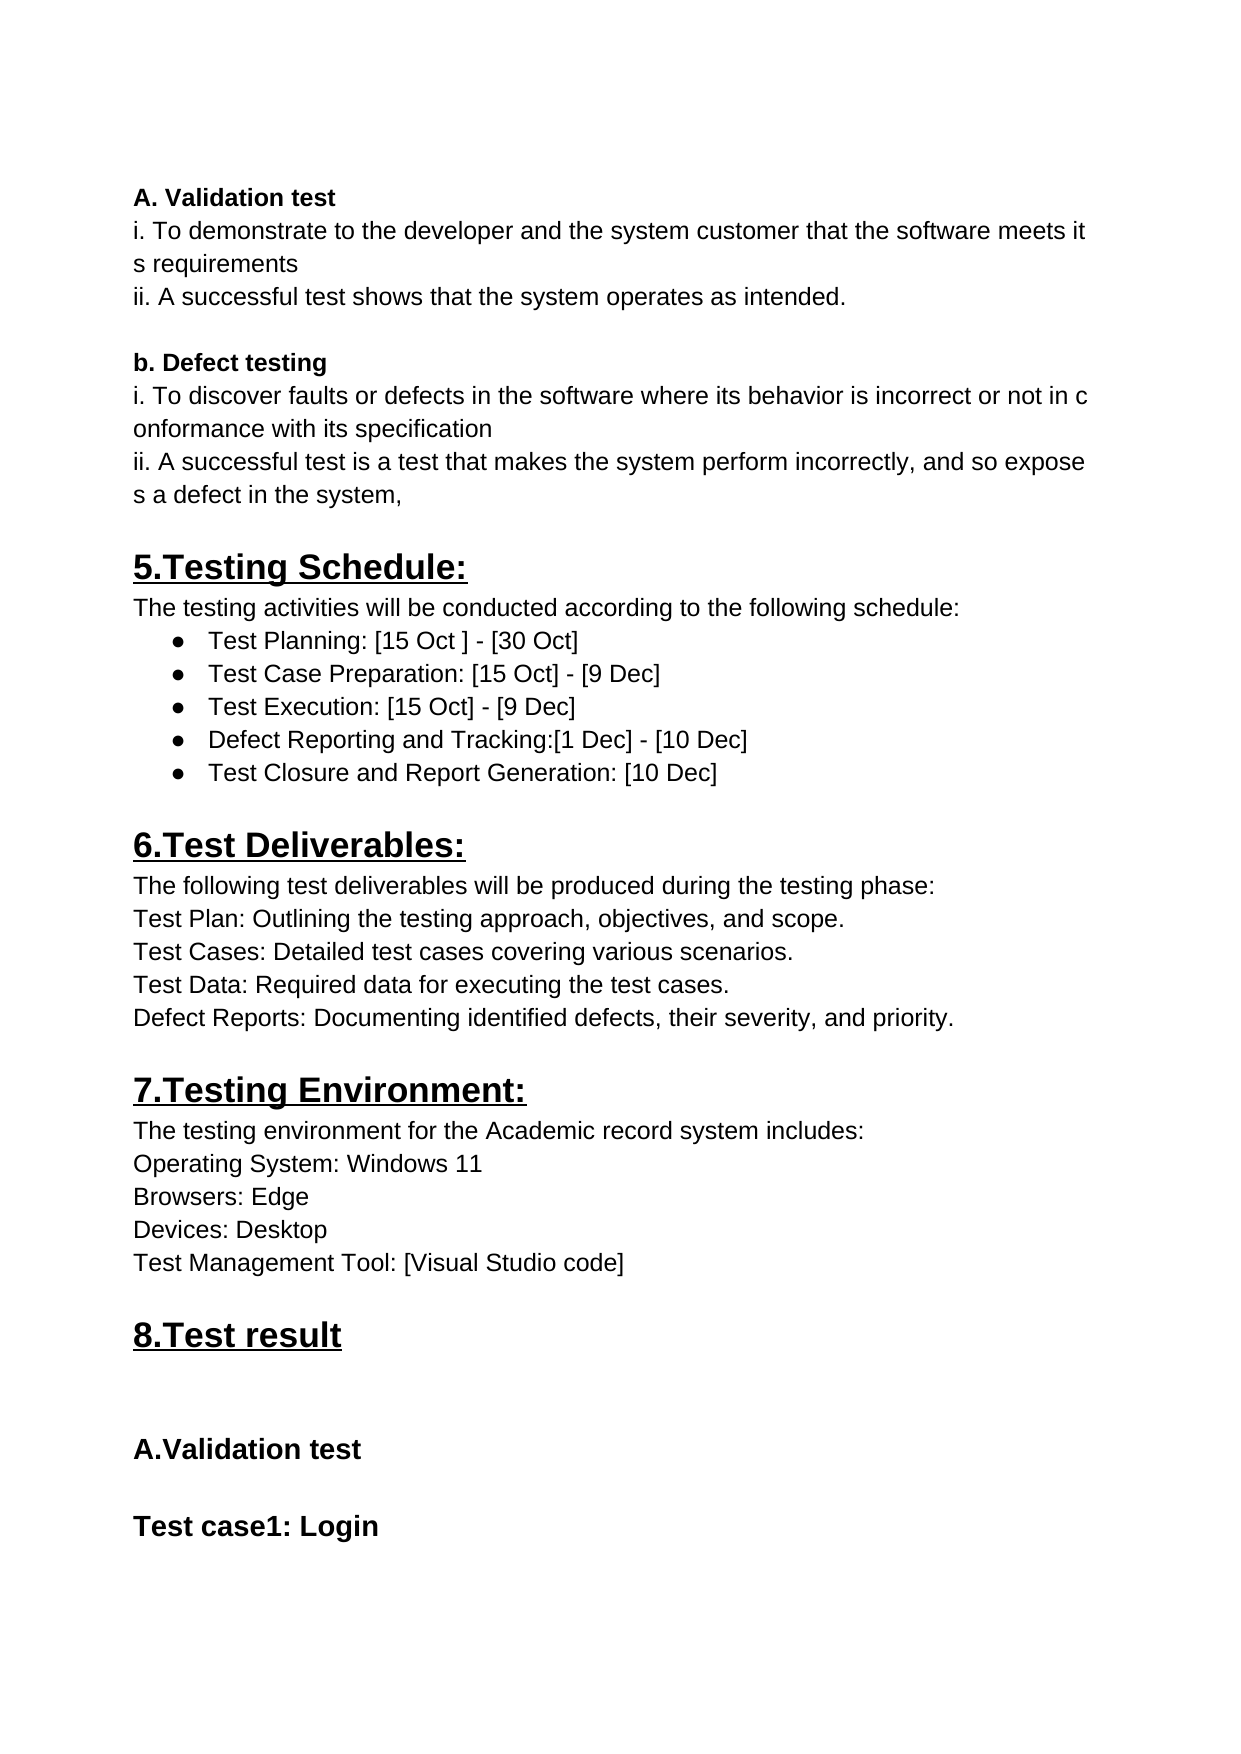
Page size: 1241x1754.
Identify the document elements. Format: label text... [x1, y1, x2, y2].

text 5.Testing Schedule: [133, 546, 1090, 587]
text Test Plan: Outlining the testing approach, objectives, and scope. [133, 904, 1090, 933]
text The following test deliverables will be produced during the testing phase: [133, 871, 1090, 900]
text Defect Reports: Documenting identified defects, their severity, and priority. [133, 1003, 1090, 1032]
list Test Execution: [15 Oct] - [9 Dec] [170, 692, 1090, 721]
list Test Case Preparation: [15 Oct] - [9 Dec] [170, 659, 1090, 688]
text 6.Test Deliverables: [133, 824, 1090, 865]
text ii. A successful test is a test that makes the system perform incorrectly, and so exposes a defect in the system, [133, 447, 1090, 509]
text 7.Testing Environment: [133, 1069, 1090, 1110]
text Operating System: Windows 11 [133, 1149, 1090, 1178]
list Test Closure and Report Generation: [10 Dec] [170, 758, 1090, 787]
text b. Defect testing [133, 348, 1090, 377]
text The testing environment for the Academic record system includes: [133, 1116, 1090, 1144]
list Defect Reporting and Tracking:[1 Dec] - [10 Dec] [170, 725, 1090, 754]
text Test Management Tool: [Visual Studio code] [133, 1248, 1090, 1277]
text The testing activities will be conducted according to the following schedule: [133, 593, 1090, 622]
text 8.Test result [133, 1314, 1090, 1355]
text i. To discover faults or defects in the software where its behavior is incorrect or not in conformance with its specification [133, 381, 1090, 443]
text A. Validation test [133, 183, 1090, 212]
text Test Data: Required data for executing the test cases. [133, 970, 1090, 999]
text Browsers: Edge [133, 1182, 1090, 1211]
text Devices: Desktop [133, 1215, 1090, 1244]
text A.Validation test [133, 1432, 1090, 1466]
text ii. A successful test shows that the system operates as intended. [133, 282, 1090, 311]
list Test Planning: [15 Oct ] - [30 Oct] [170, 626, 1090, 655]
text Test case1: Login [133, 1509, 1090, 1543]
text i. To demonstrate to the developer and the system customer that the software meets its requirements [133, 216, 1090, 278]
text Test Cases: Detailed test cases covering various scenarios. [133, 937, 1090, 966]
